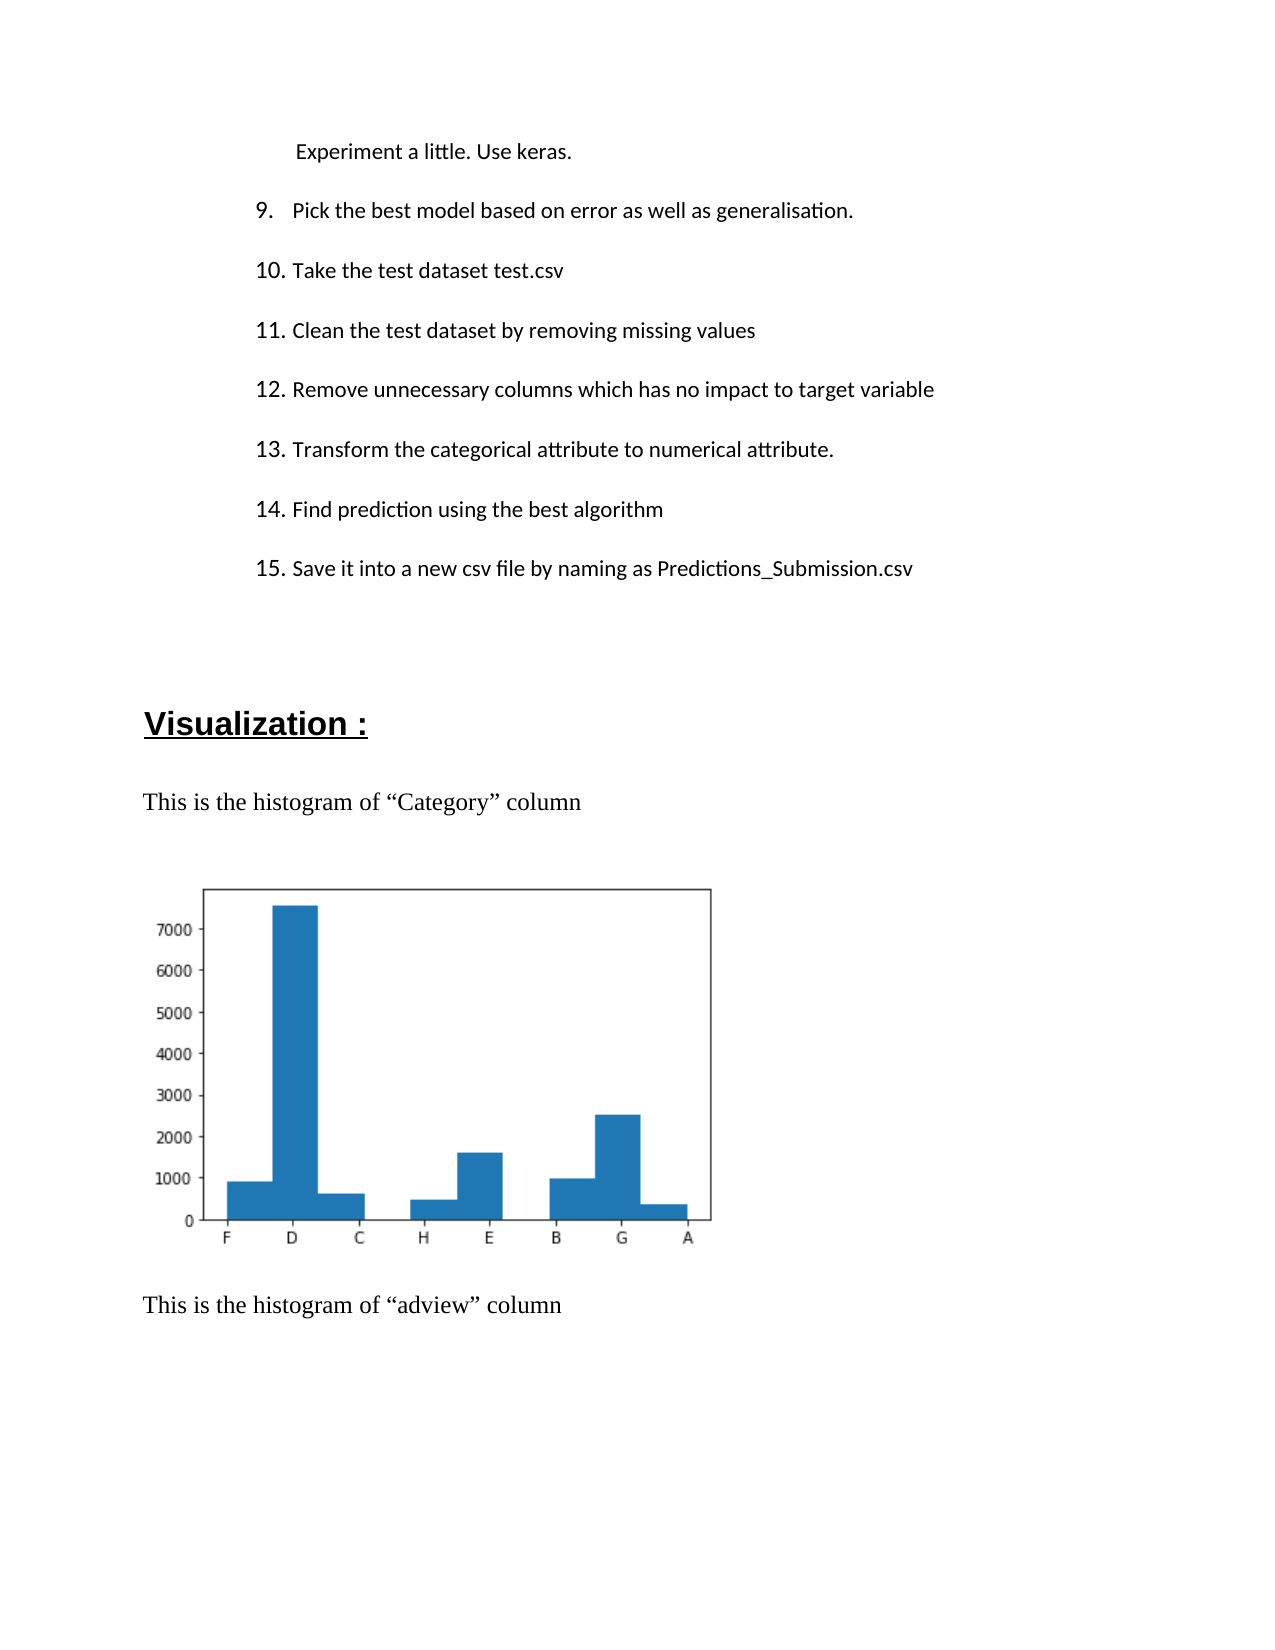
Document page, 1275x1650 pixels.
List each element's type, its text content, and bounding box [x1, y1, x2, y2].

list Save it into a new csv file by naming as Predictions_Submission.csv [255, 552, 1172, 583]
text This is the histogram of “adview” column [142, 1290, 1143, 1319]
list Clean the test dataset by removing missing values [255, 314, 1172, 344]
text This is the histogram of “Category” column [142, 787, 1143, 816]
list Remove unnecessary columns which has no impact to target variable [255, 373, 1172, 404]
list Pick the best model based on error as well as generalisation. [255, 194, 1172, 225]
text Experiment a little. Use keras. [296, 137, 1172, 165]
list Find prediction using the best algorithm [255, 493, 1172, 523]
list Transform the categorical attribute to numerical attribute. [255, 433, 1172, 464]
subtitle Visualization : [144, 704, 1231, 742]
picture [144, 880, 721, 1256]
list Take the test dataset test.csv [255, 254, 1172, 284]
